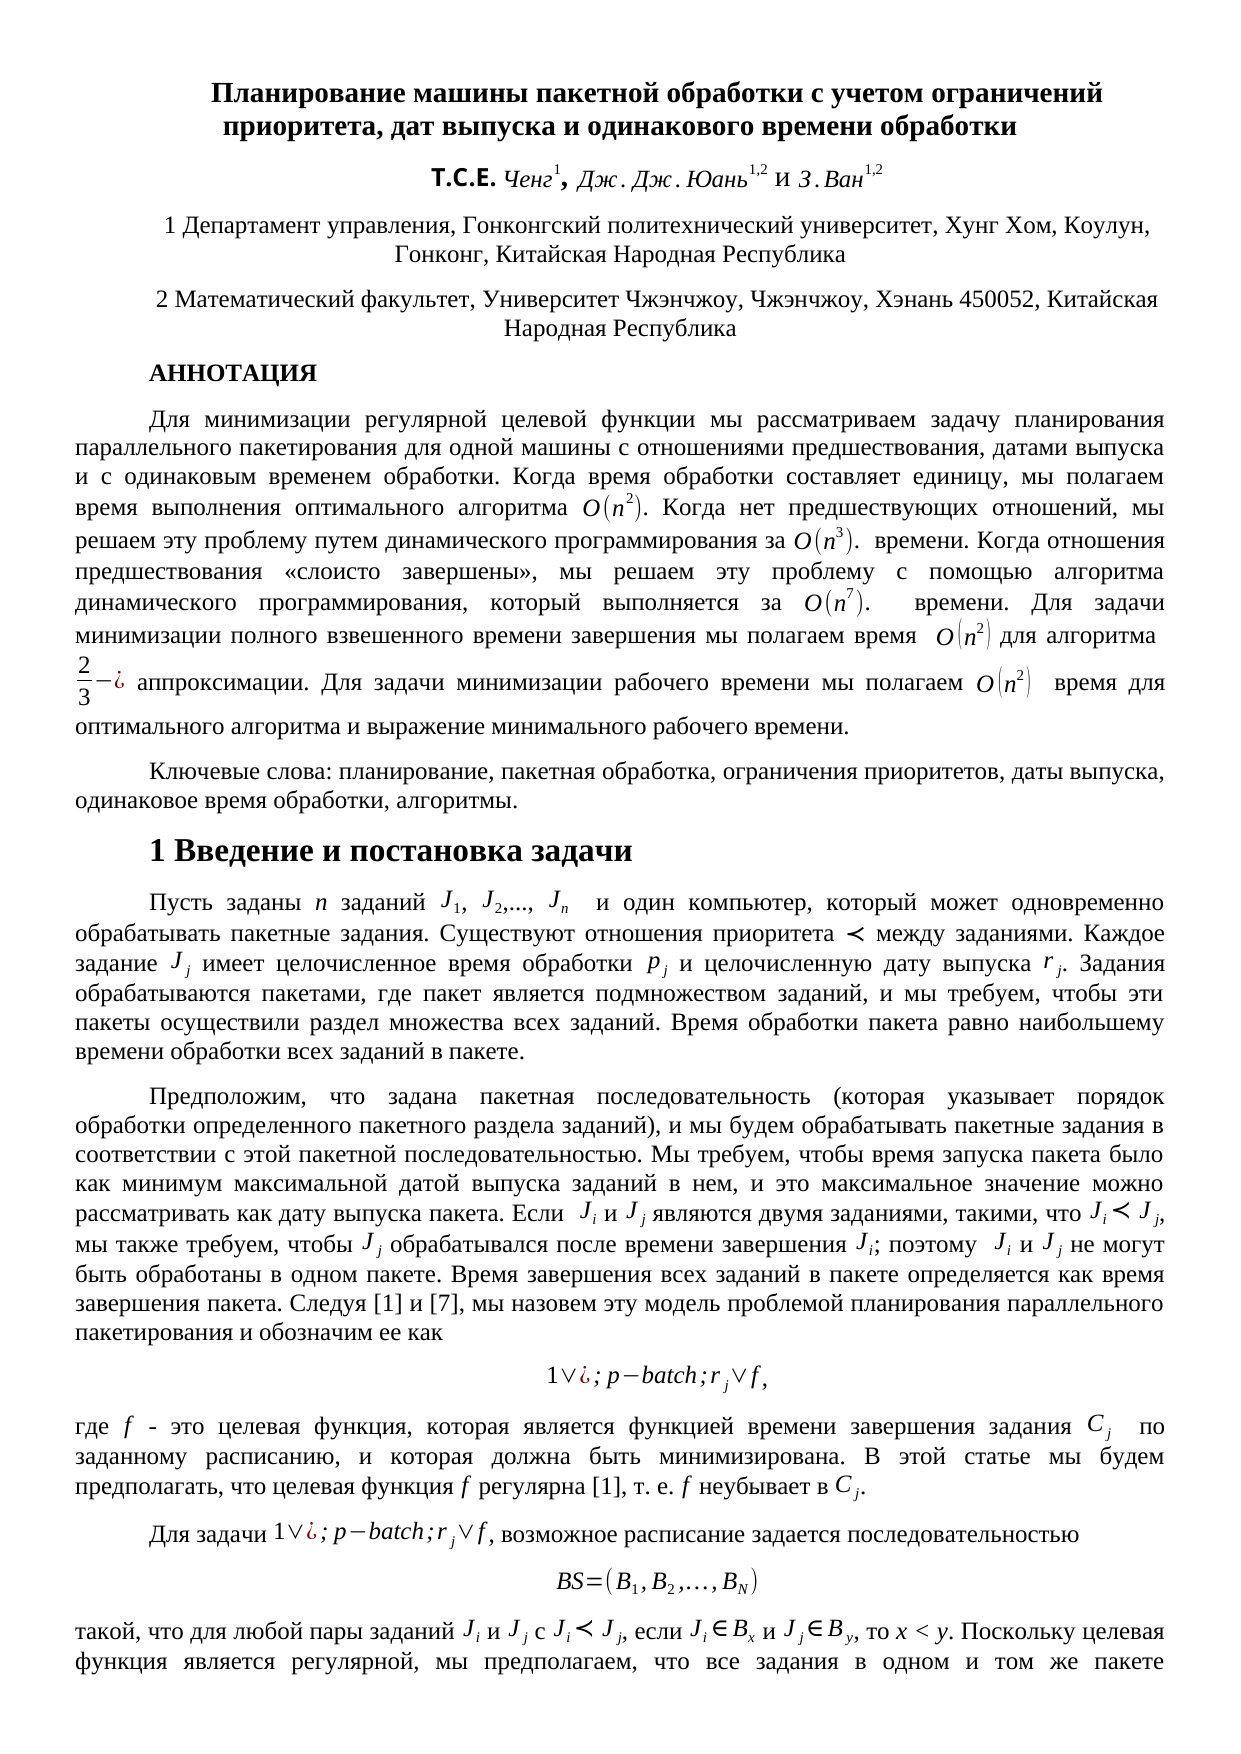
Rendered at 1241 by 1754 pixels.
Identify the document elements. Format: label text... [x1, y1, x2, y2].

text Для минимизации регулярной целевой функции мы рассматриваем задачу планирования параллельного пакетирования для одной машины с отношениями предшествования, датами выпуска и с одинаковым временем обработки. Когда время обработки составляет единицу, мы полагаем время выполнения оптимального алгоритма . Когда нет предшествующих отношений, мы решаем эту проблему путем динамического программирования за . времени. Когда отношения предшествования «слоисто завершены», мы решаем эту проблему с помощью алгоритма динамического программирования, который выполняется за . времени. Для задачи минимизации полного взвешенного времени завершения мы полагаем время для алгоритма аппроксимации. Для задачи минимизации рабочего времени мы полагаем время для оптимального алгоритма и выражение минимального рабочего времени. [75, 404, 1165, 740]
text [75, 1615, 1165, 1675]
text Планирование машины пакетной обработки с учетом ограничений приоритета, дат выпуска и одинакового времени обработки [75, 75, 1165, 142]
text , [75, 1362, 1165, 1393]
text 1 Департамент управления, Гонконгский политехнический университет, Хунг Хом, Коулун, Гонконг, Китайская Народная Республика [75, 210, 1165, 267]
text T.C.E. , и [75, 159, 1165, 193]
text Предположим, что задана пакетная последовательность (которая указывает порядок обработки определенного пакетного раздела заданий), и мы будем обрабатывать пакетные задания в соответствии с этой пакетной последовательностью. Мы требуем, чтобы время запуска пакета было как минимум максимальной датой выпуска заданий в нем, и это максимальное значение можно рассматривать как дату выпуска пакета. Если и являются двумя заданиями, такими, что , мы также требуем, чтобы обрабатывался после времени завершения ; поэтому и не могут быть обработаны в одном пакете. Время завершения всех заданий в пакете определяется как время завершения пакета. Следуя [1] и [7], мы назовем эту модель проблемой планирования параллельного пакетирования и обозначим ее как [75, 1081, 1165, 1345]
text 1 Введение и постановка задачи [75, 831, 1165, 869]
text Пусть заданы n заданий , ,..., и один компьютер, который может одновременно обрабатывать пакетные задания. Существуют отношения приоритета ≺ между заданиями. Каждое задание имеет целочисленное время обработки и целочисленную дату выпуска . Задания обрабатываются пакетами, где пакет является подмножеством заданий, и мы требуем, чтобы эти пакеты осуществили раздел множества всех заданий. Время обработки пакета равно наибольшему времени обработки всех заданий в пакете. [75, 886, 1165, 1065]
text АННОТАЦИЯ [75, 358, 1165, 387]
text где - это целевая функция, которая является функцией времени завершения задания по заданному расписанию, и которая должна быть минимизирована. В этой статье мы будем предполагать, что целевая функция регулярна [1], т. е. неубывает в . [75, 1410, 1165, 1502]
text 2 Математический факультет, Университет Чжэнчжоу, Чжэнчжоу, Хэнань 450052, Китайская Народная Республика [75, 284, 1165, 342]
text Ключевые слова: планирование, пакетная обработка, ограничения приоритетов, даты выпуска, одинаковое время обработки, алгоритмы. [75, 756, 1165, 814]
text Для задачи , возможное расписание задается последовательностью [75, 1518, 1165, 1549]
